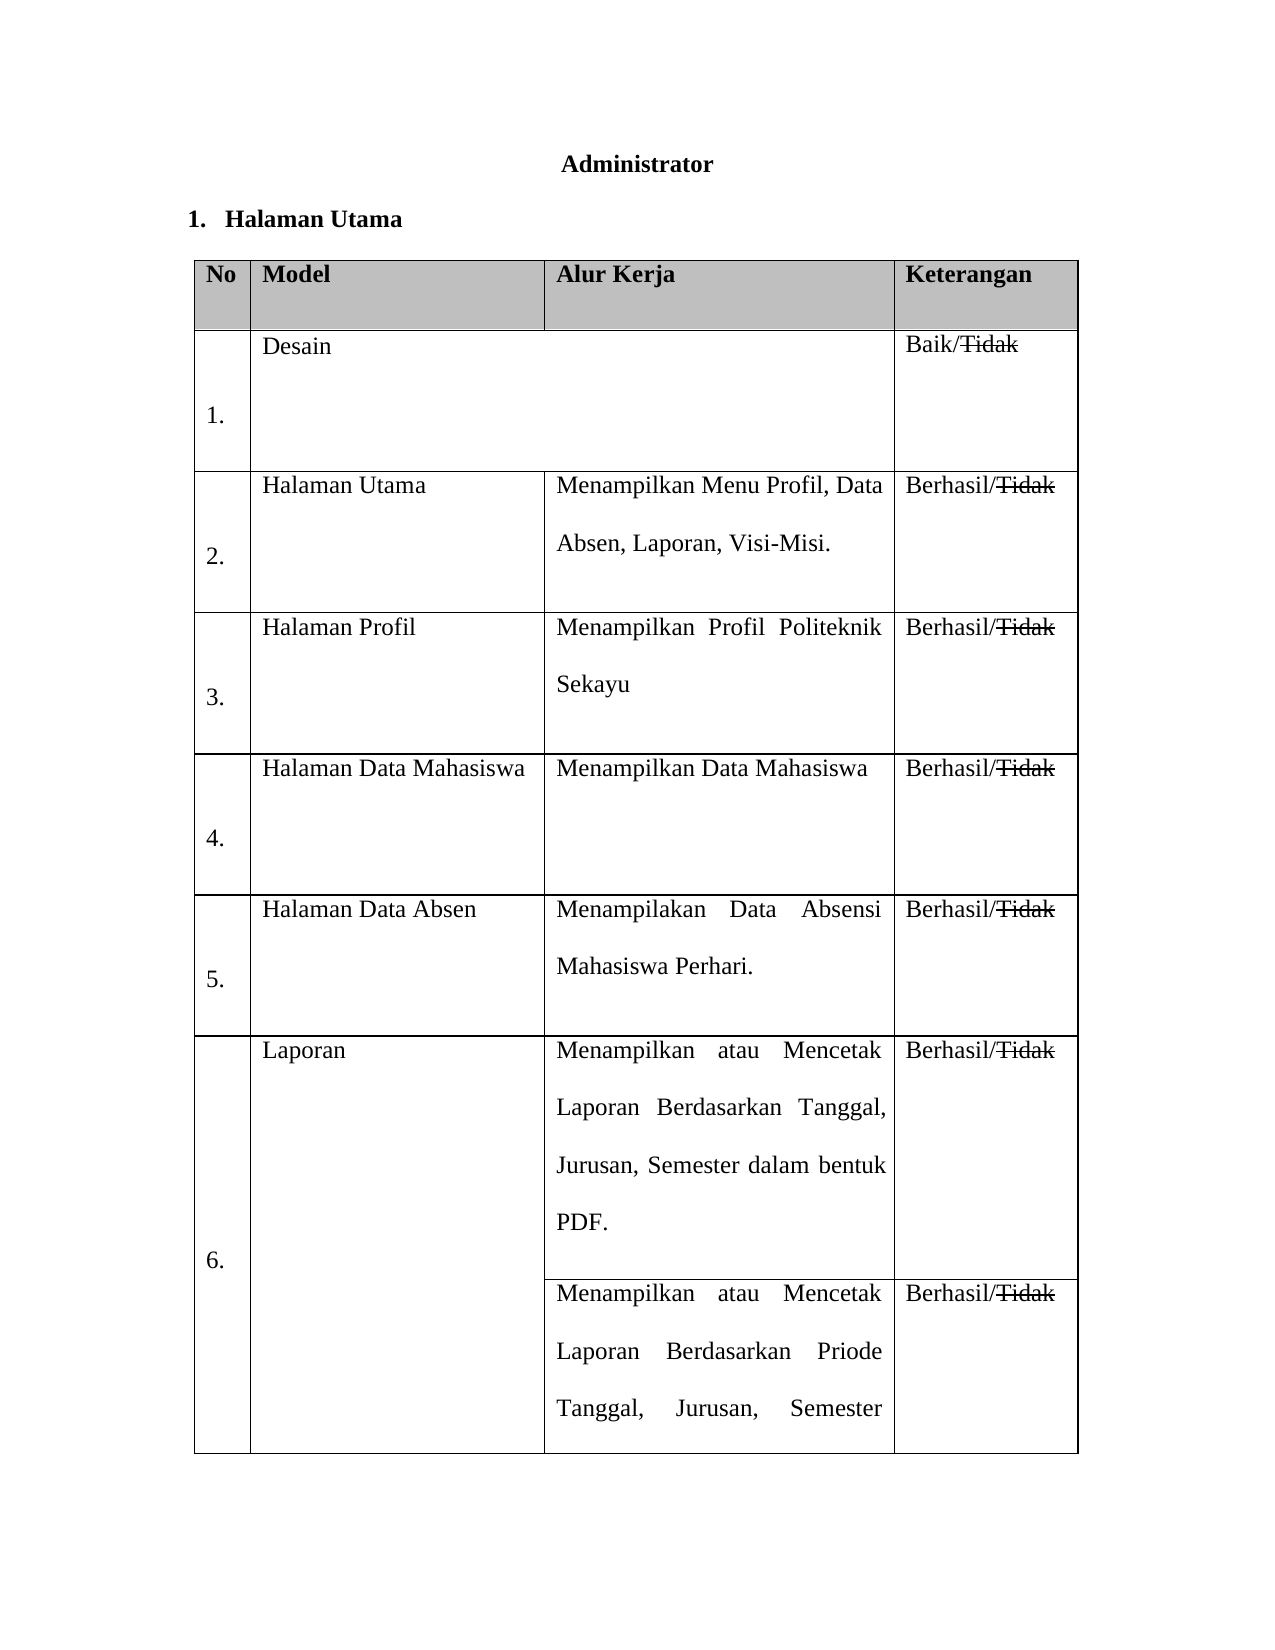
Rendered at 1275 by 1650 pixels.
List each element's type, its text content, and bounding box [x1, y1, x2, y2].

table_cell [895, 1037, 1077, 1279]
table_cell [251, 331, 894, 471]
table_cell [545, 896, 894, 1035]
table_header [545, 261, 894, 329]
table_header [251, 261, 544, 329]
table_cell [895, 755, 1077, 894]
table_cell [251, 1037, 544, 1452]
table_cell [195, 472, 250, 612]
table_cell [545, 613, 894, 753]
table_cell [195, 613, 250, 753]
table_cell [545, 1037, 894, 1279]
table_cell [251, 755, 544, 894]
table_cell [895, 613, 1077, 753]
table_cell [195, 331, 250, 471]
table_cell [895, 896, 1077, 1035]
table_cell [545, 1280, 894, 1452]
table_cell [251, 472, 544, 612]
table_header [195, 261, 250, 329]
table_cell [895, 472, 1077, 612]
text Administrator [556, 150, 718, 177]
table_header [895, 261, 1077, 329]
text 1. Halaman Utama [187, 204, 1275, 233]
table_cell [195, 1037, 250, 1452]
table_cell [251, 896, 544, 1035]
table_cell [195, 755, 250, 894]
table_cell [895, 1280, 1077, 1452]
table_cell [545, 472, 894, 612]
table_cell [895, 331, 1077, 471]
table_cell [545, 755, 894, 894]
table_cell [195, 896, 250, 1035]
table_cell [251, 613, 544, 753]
